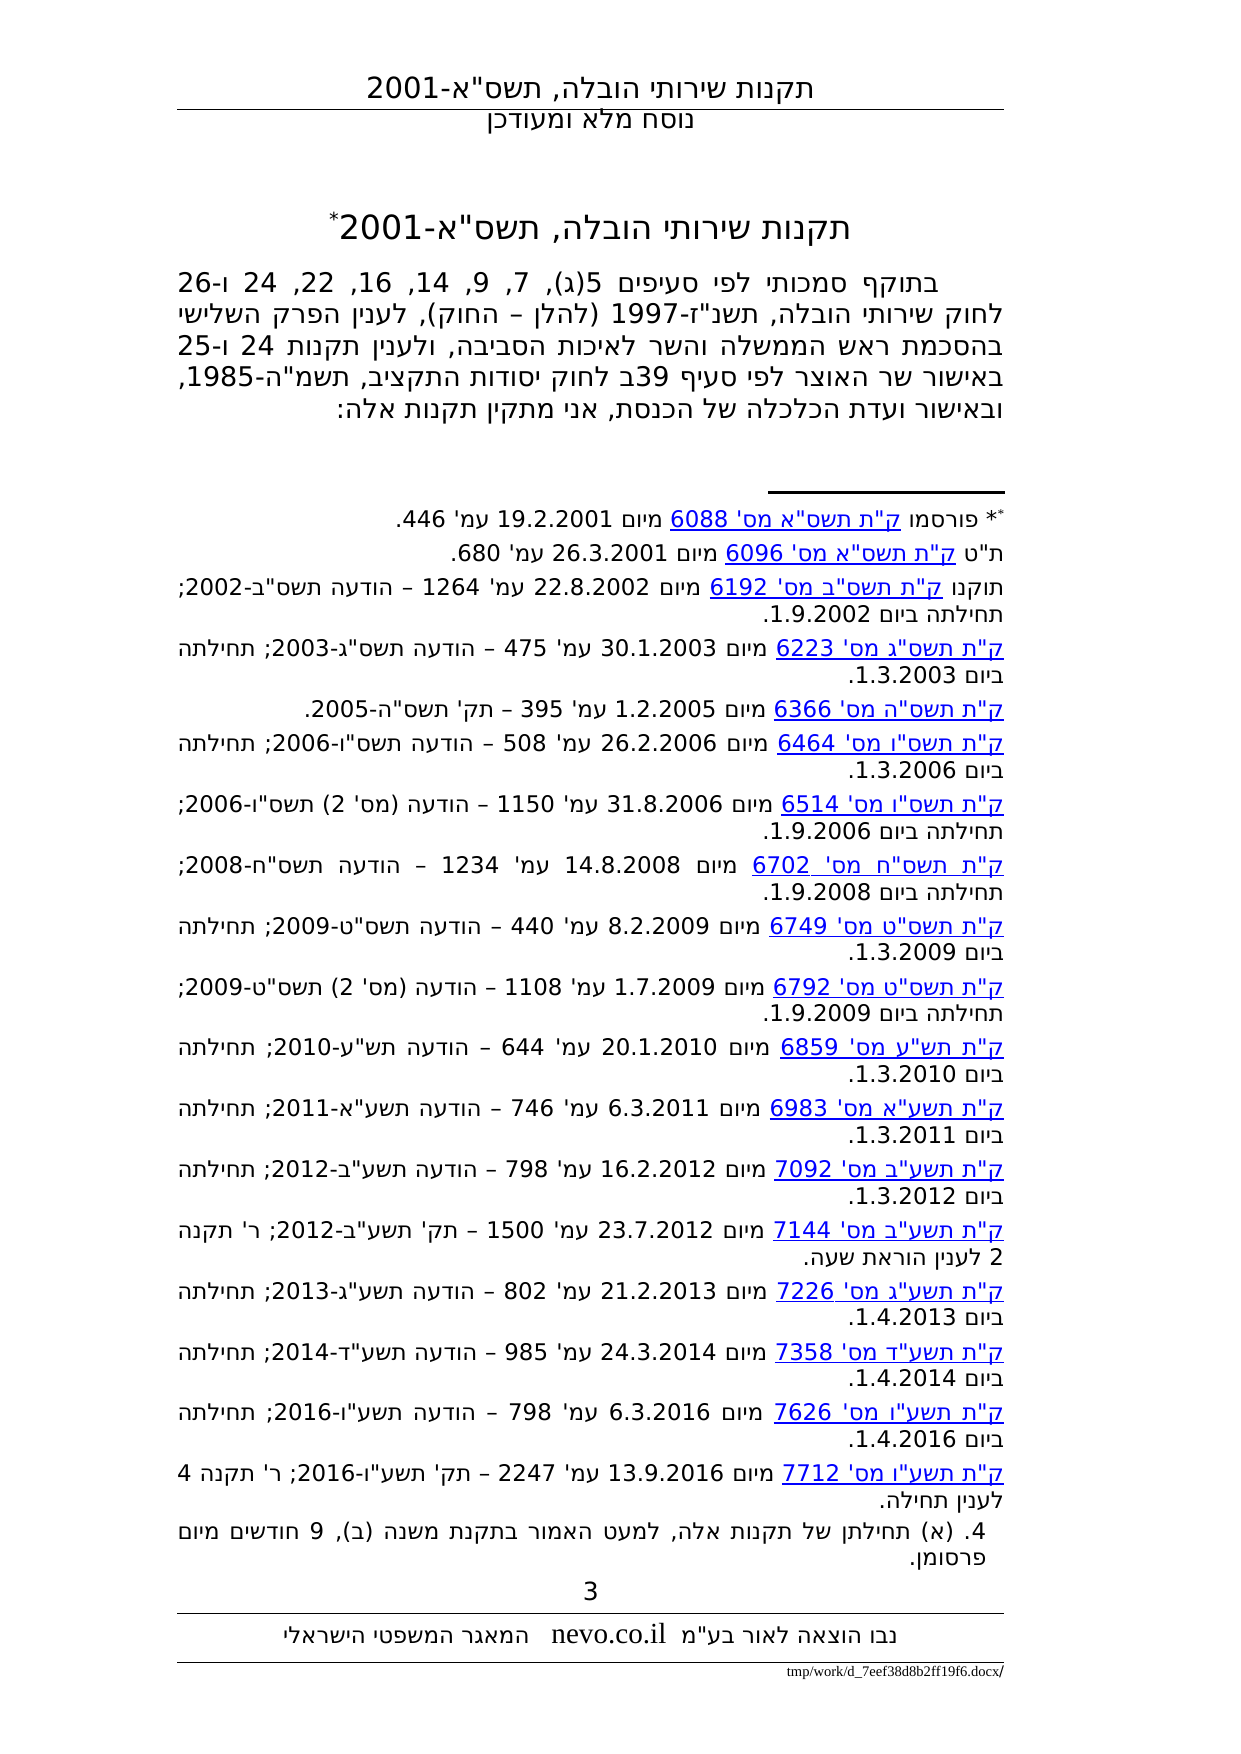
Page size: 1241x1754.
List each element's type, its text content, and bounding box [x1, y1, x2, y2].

text תקנות שירותי הובלה, תשס"א-2001* [177, 208, 1004, 247]
text בתוקף סמכותי לפי סעיפים 5(ג), 7, 9, 14, 16, 22, 24 ו-26 לחוק שירותי הובלה, תשנ"ז-1997 (להלן – החוק), לענין הפרק השלישי בהסכמת ראש הממשלה והשר לאיכות הסביבה, ולענין תקנות 24 ו-25 באישור שר האוצר לפי סעיף 39ב לחוק יסודות התקציב, תשמ"ה-1985, ובאישור ועדת הכלכלה של הכנסת, אני מתקין תקנות אלה: [177, 267, 1004, 425]
